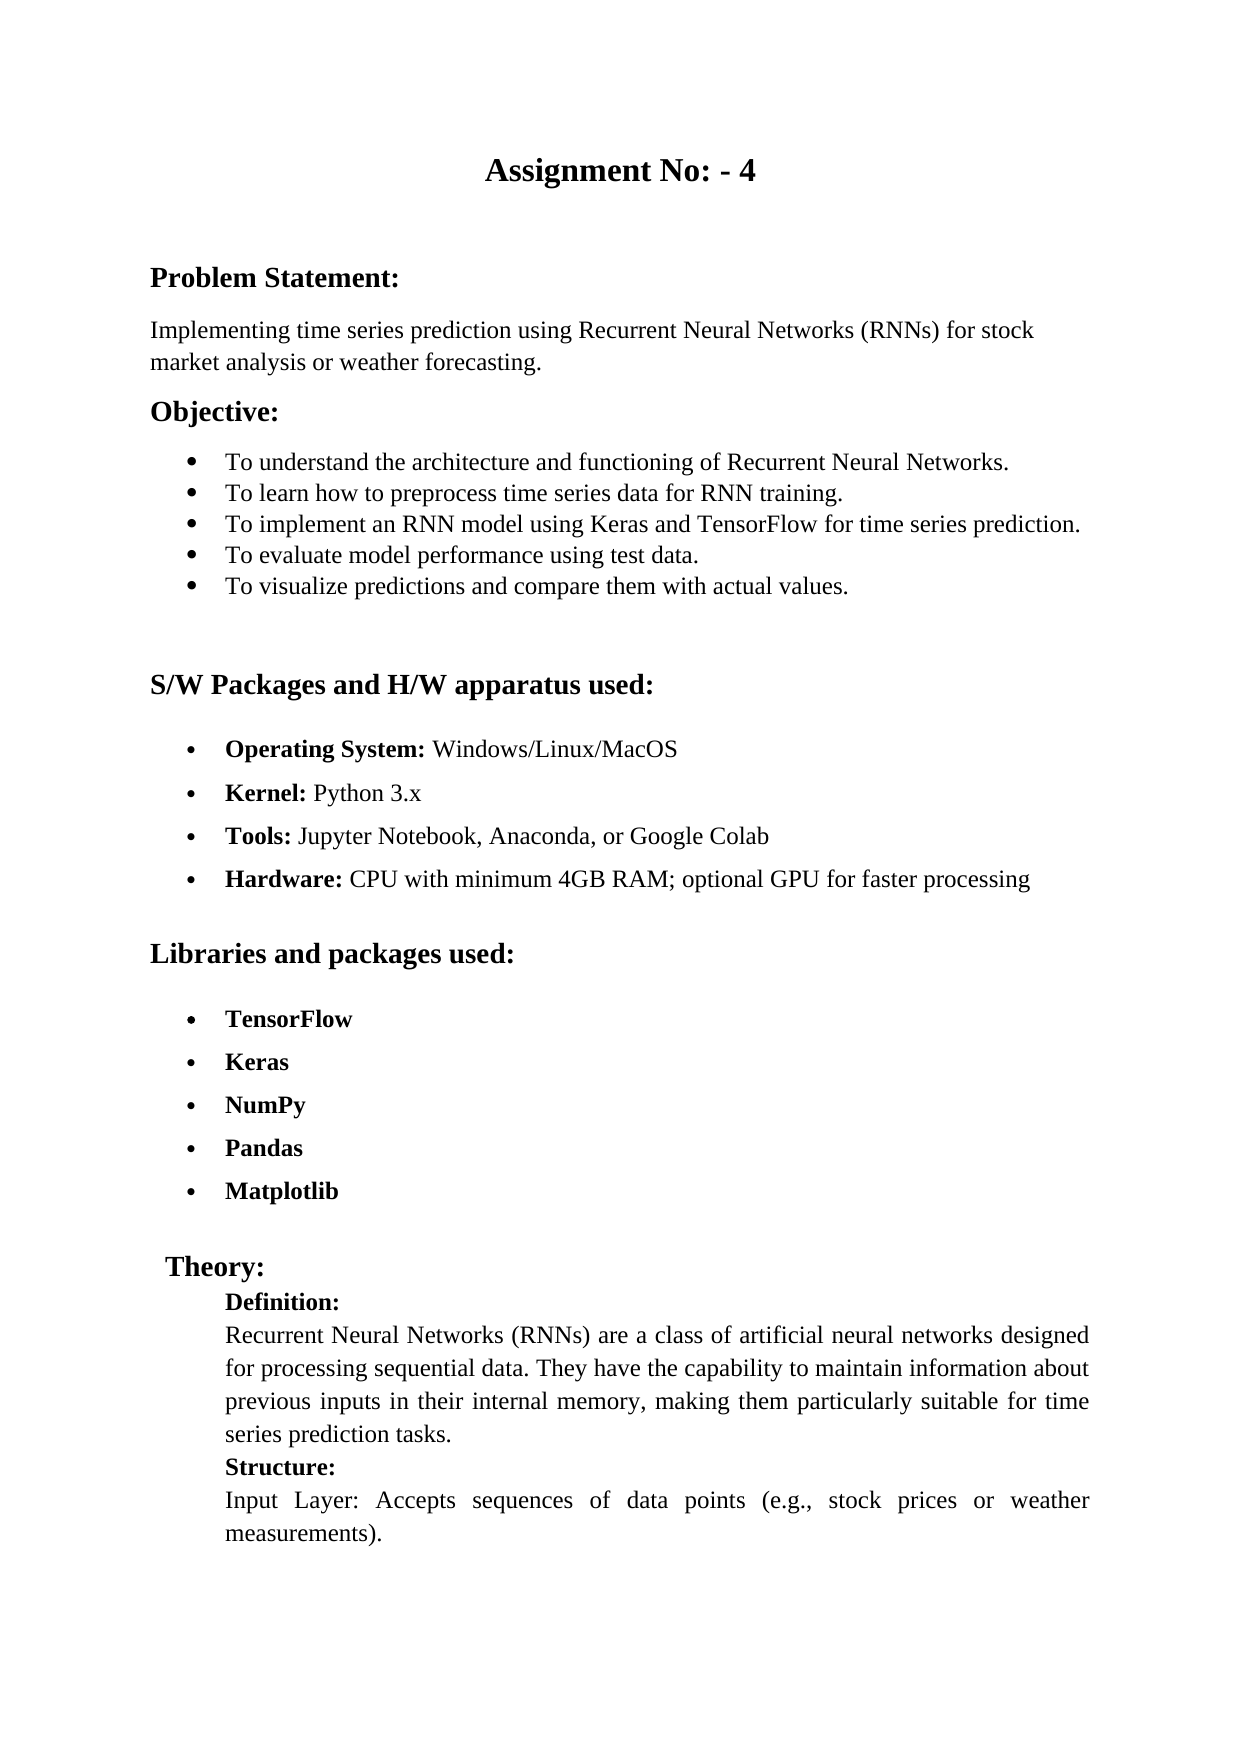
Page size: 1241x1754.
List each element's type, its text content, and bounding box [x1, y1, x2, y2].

list TensorFlow [187, 1004, 1090, 1033]
text S/W Packages and H/W apparatus used: [150, 667, 1090, 700]
list To evaluate model performance using test data. [187, 540, 1090, 569]
text Objective: [150, 394, 1090, 428]
list Definition: [225, 1287, 1090, 1316]
list Hardware: CPU with minimum 4GB RAM; optional GPU for faster processing [187, 864, 1090, 893]
list To implement an RNN model using Keras and TensorFlow for time series prediction. [187, 509, 1090, 538]
list Kernel: Python 3.x [187, 778, 1090, 806]
list Theory: [165, 1249, 1090, 1282]
list NumPy [187, 1090, 1090, 1119]
list Matplotlib [187, 1176, 1090, 1205]
text Libraries and packages used: [150, 936, 1090, 970]
list Keras [187, 1047, 1090, 1076]
list Recurrent Neural Networks (RNNs) are a class of artificial neural networks designed for processing sequential data. They have the capability to maintain information about previous inputs in their internal memory, making them particularly suitable for time series prediction tasks. [225, 1320, 1090, 1448]
list Tools: Jupyter Notebook, Anaconda, or Google Colab [187, 821, 1090, 849]
list Operating System: Windows/Linux/MacOS [187, 734, 1090, 763]
text Problem Statement: [150, 260, 1090, 294]
list To learn how to preprocess time series data for RNN training. [187, 478, 1090, 507]
list To understand the architecture and functioning of Recurrent Neural Networks. [187, 447, 1090, 476]
text Assignment No: - 4 [150, 150, 1090, 188]
list Structure: [225, 1452, 1090, 1481]
list To visualize predictions and compare them with actual values. [187, 571, 1090, 600]
list Input Layer: Accepts sequences of data points (e.g., stock prices or weather measurements). [225, 1485, 1090, 1547]
text Implementing time series prediction using Recurrent Neural Networks (RNNs) for stock market analysis or weather forecasting. [150, 316, 1090, 375]
list Pandas [187, 1133, 1090, 1162]
